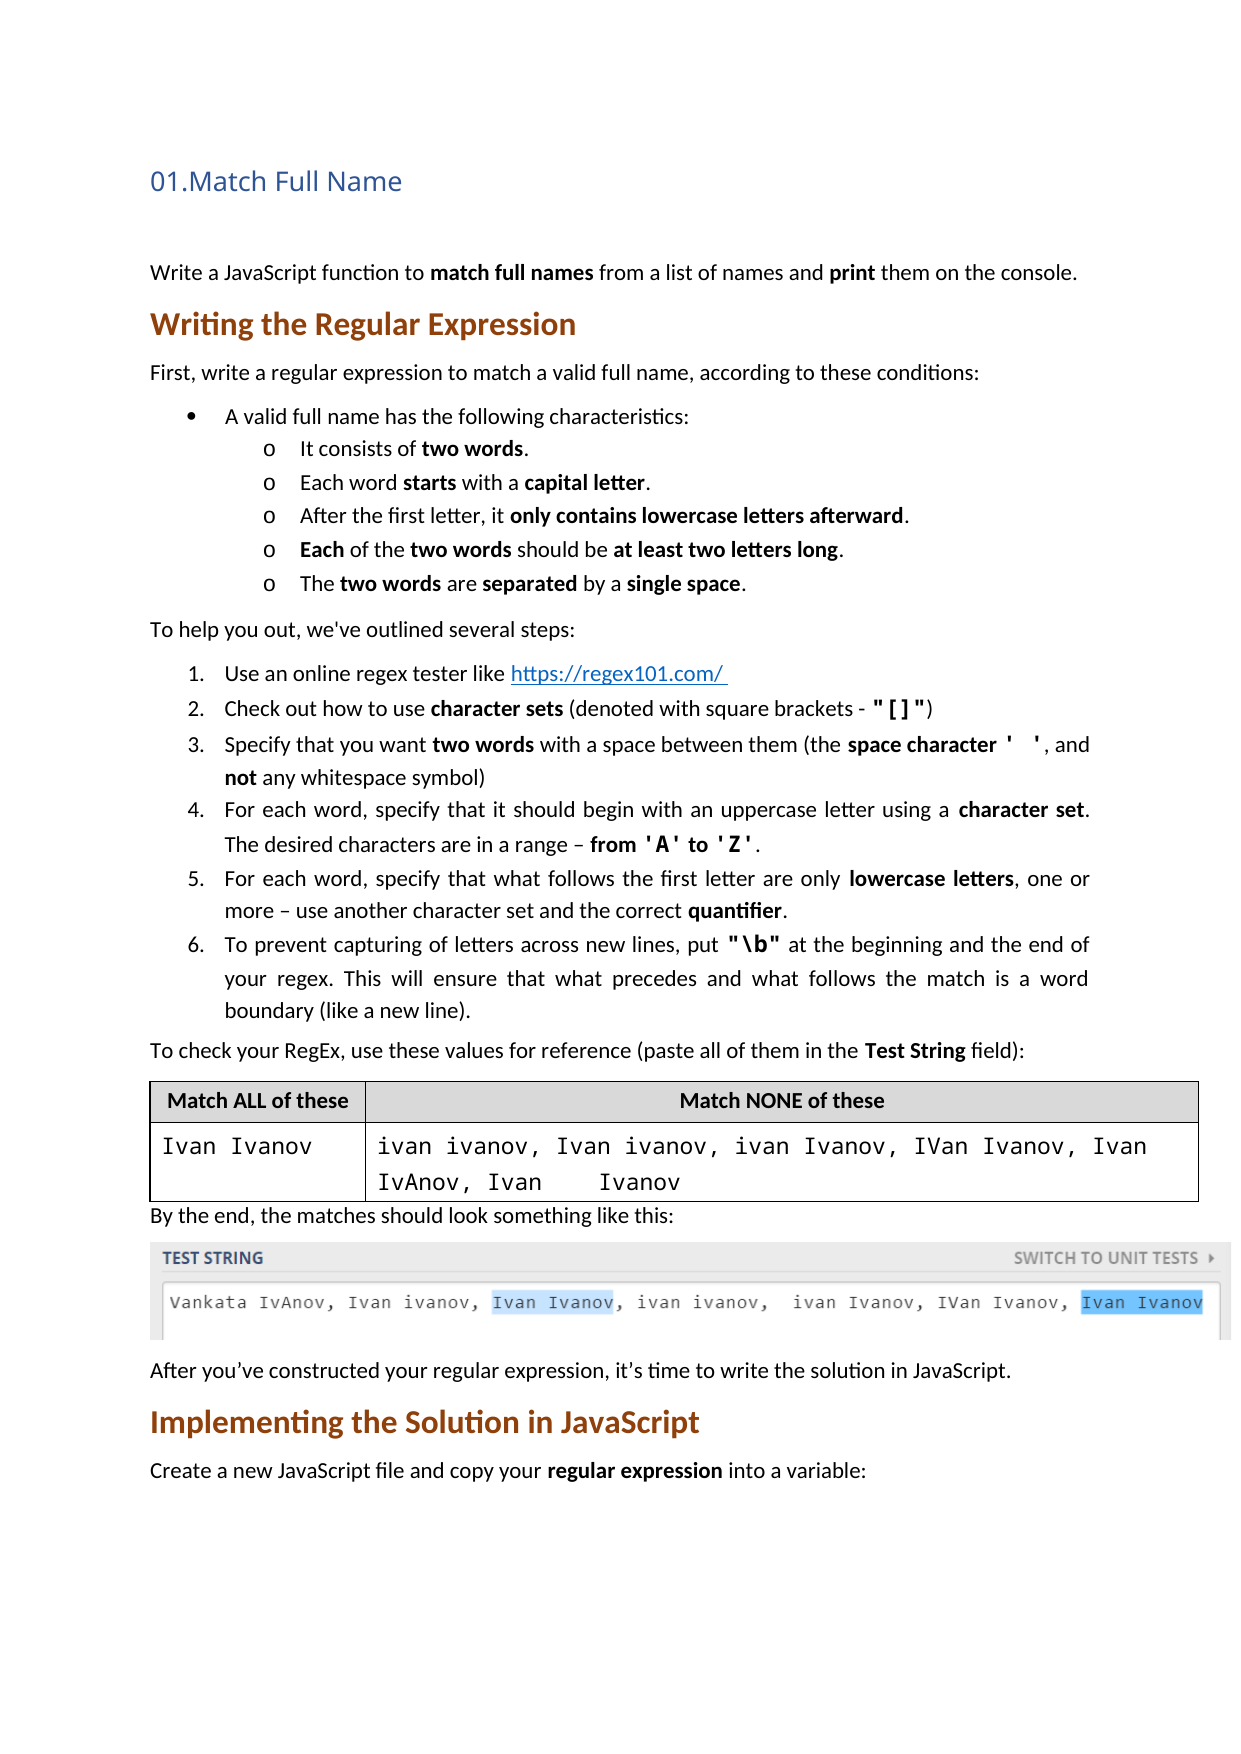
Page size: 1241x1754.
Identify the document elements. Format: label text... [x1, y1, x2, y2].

picture [150, 1242, 1232, 1340]
table_header Match NONE of these [366, 1082, 1198, 1122]
text By the end, the matches should look something like this: [150, 1202, 1090, 1230]
list For each word, specify that it should begin with an uppercase letter using a character set. The desired characters are in a range – from 'A' to 'Z'. [187, 795, 1090, 859]
list It consists of two words. [262, 434, 1090, 464]
subtitle 01.Match Full Name [150, 162, 1090, 199]
text Create a new JavaScript file and copy your regular expression into a variable: [150, 1456, 1090, 1484]
text To help you out, we've outlined several steps: [150, 615, 1090, 643]
list A valid full name has the following characteristics: [187, 402, 1090, 430]
list For each word, specify that what follows the first letter are only lowercase letters, one or more – use another character set and the correct quantifier. [187, 864, 1090, 924]
text Write a JavaScript function to match full names from a list of names and print them on the console. [150, 258, 1090, 286]
subtitle Writing the Regular Expression [150, 303, 1090, 343]
table_cell ivan ivanov, Ivan ivanov, ivan Ivanov, IVan Ivanov, Ivan IvAnov, Ivan Ivanov [366, 1123, 1198, 1201]
subtitle Implementing the Solution in JavaScript [150, 1401, 1090, 1442]
list The two words are separated by a single space. [262, 569, 1090, 598]
list Each of the two words should be at least two letters long. [262, 535, 1090, 564]
list Check out how to use character sets (denoted with square brackets - "[]") [187, 692, 1090, 723]
list Use an online regex tester like https://regex101.com/ [187, 659, 1090, 687]
text To check your RegEx, use these values for reference (paste all of them in the Test String field): [150, 1036, 1090, 1064]
list To prevent capturing of letters across new lines, put "\b" at the beginning and the end of your regex. This will ensure that what precedes and what follows the match is a word boundary (like a new line). [187, 928, 1090, 1024]
text After you’ve constructed your regular expression, it’s time to write the solution in JavaScript. [150, 1357, 1090, 1384]
list Specify that you want two words with a space between them (the space character ' ', and not any whitespace symbol) [187, 728, 1090, 791]
table_header Match ALL of these [151, 1082, 365, 1122]
list Each word starts with a capital letter. [262, 468, 1090, 497]
list After the first letter, it only contains lowercase letters afterward. [262, 502, 1090, 531]
table_cell Ivan Ivanov [151, 1123, 365, 1201]
text First, write a regular expression to match a valid full name, according to these conditions: [150, 358, 1090, 386]
